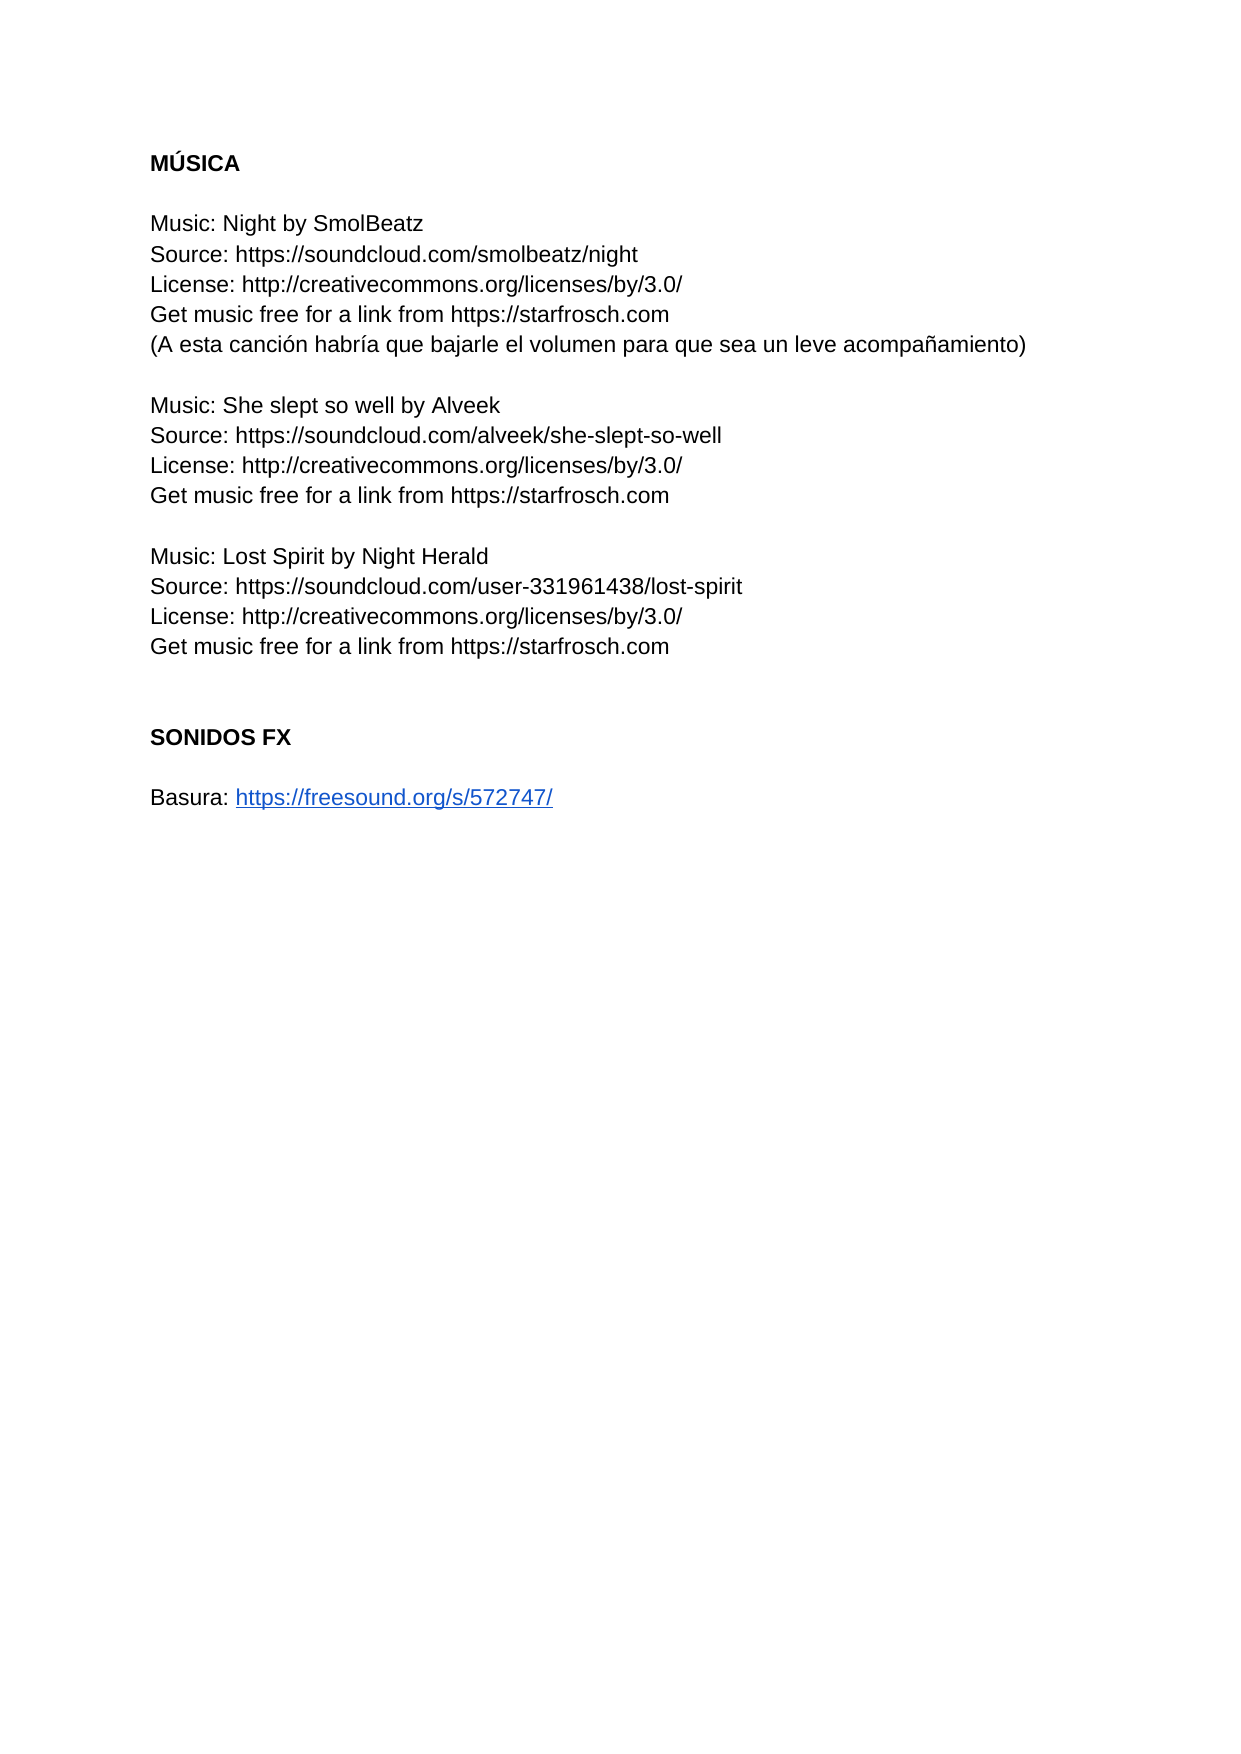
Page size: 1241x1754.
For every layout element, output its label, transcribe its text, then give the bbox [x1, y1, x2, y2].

text License: http://creativecommons.org/licenses/by/3.0/ [150, 603, 1090, 629]
text Music: Lost Spirit by Night Herald [150, 543, 1090, 569]
text Get music free for a link from https://starfrosch.com [150, 482, 1090, 509]
text (A esta canción habría que bajarle el volumen para que sea un leve acompañamiento) [150, 331, 1090, 358]
text Source: https://soundcloud.com/alveek/she-slept-so-well [150, 422, 1090, 448]
text MÚSICA [150, 150, 1090, 176]
text Basura: https://freesound.org/s/572747/ [150, 784, 1090, 811]
text Source: https://soundcloud.com/smolbeatz/night [150, 241, 1090, 267]
text Source: https://soundcloud.com/user-331961438/lost-spirit [150, 573, 1090, 599]
text Get music free for a link from https://starfrosch.com [150, 301, 1090, 327]
text Get music free for a link from https://starfrosch.com [150, 633, 1090, 660]
text Music: Night by SmolBeatz [150, 210, 1090, 237]
text SONIDOS FX [150, 724, 1090, 750]
text License: http://creativecommons.org/licenses/by/3.0/ [150, 271, 1090, 297]
text License: http://creativecommons.org/licenses/by/3.0/ [150, 452, 1090, 478]
text Music: She slept so well by Alveek [150, 392, 1090, 418]
